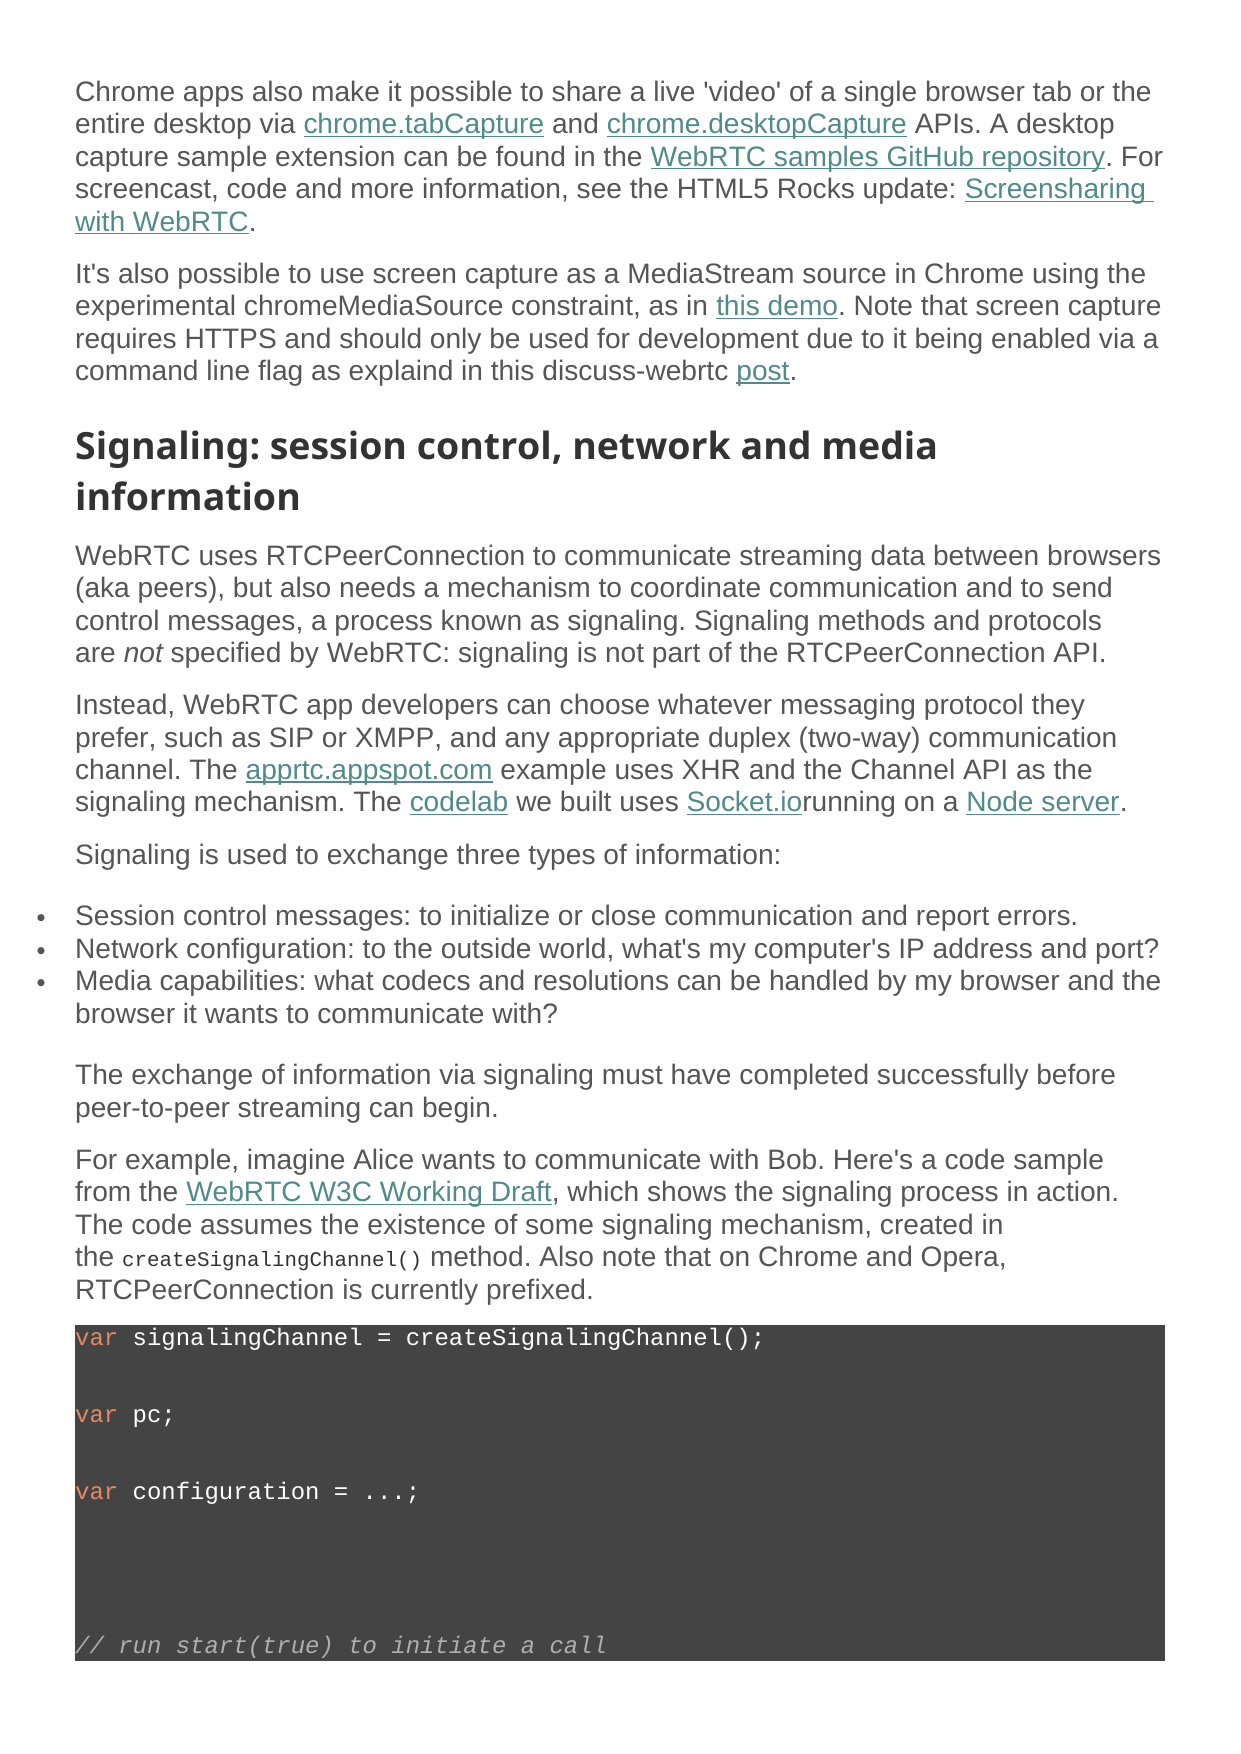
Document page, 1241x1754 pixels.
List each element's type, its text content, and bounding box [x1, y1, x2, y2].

text // run start(true) to initiate a call [75, 1634, 1165, 1661]
text Signaling is used to exchange three types of information: [75, 838, 1165, 870]
list Session control messages: to initialize or close communication and report errors. [37, 899, 1165, 932]
text var pc; [75, 1402, 1165, 1429]
list Media capabilities: what codecs and resolutions can be handled by my browser and the browser it wants to communicate with? [37, 964, 1165, 1029]
text Chrome apps also make it possible to share a live 'video' of a single browser tab or the entire desktop via chrome.tabCapture and chrome.desktopCapture APIs. A desktop capture sample extension can be found in the WebRTC samples GitHub repository. For screencast, code and more information, see the HTML5 Rocks update: Screensharing with WebRTC. [75, 75, 1165, 237]
text It's also possible to use screen capture as a MediaStream source in Chrome using the experimental chromeMediaSource constraint, as in this demo. Note that screen capture requires HTTPS and should only be used for development due to it being enabled via a command line flag as explaind in this discuss-webrtc post. [75, 257, 1165, 387]
text For example, imagine Alice wants to communicate with Bob. Here's a code sample from the WebRTC W3C Working Draft, which shows the signaling process in action. The code assumes the existence of some signaling mechanism, created in the createSignalingChannel() method. Also note that on Chrome and Opera, RTCPeerConnection is currently prefixed. [75, 1143, 1165, 1305]
text var signalingChannel = createSignalingChannel(); [75, 1325, 1165, 1352]
text WebRTC uses RTCPeerConnection to communicate streaming data between browsers (aka peers), but also needs a mechanism to coordinate communication and to send control messages, a process known as signaling. Signaling methods and protocols are not specified by WebRTC: signaling is not part of the RTCPeerConnection API. [75, 539, 1165, 668]
text var configuration = ...; [75, 1479, 1165, 1507]
text Signaling: session control, network and media information [75, 419, 1165, 521]
list Network configuration: to the outside world, what's my computer's IP address and port? [37, 932, 1165, 964]
text The exchange of information via signaling must have completed successfully before peer-to-peer streaming can begin. [75, 1058, 1165, 1123]
text Instead, WebRTC app developers can choose whatever messaging protocol they prefer, such as SIP or XMPP, and any appropriate duplex (two-way) communication channel. The apprtc.appspot.com example uses XHR and the Channel API as the signaling mechanism. The codelab we built uses Socket.iorunning on a Node server. [75, 688, 1165, 818]
